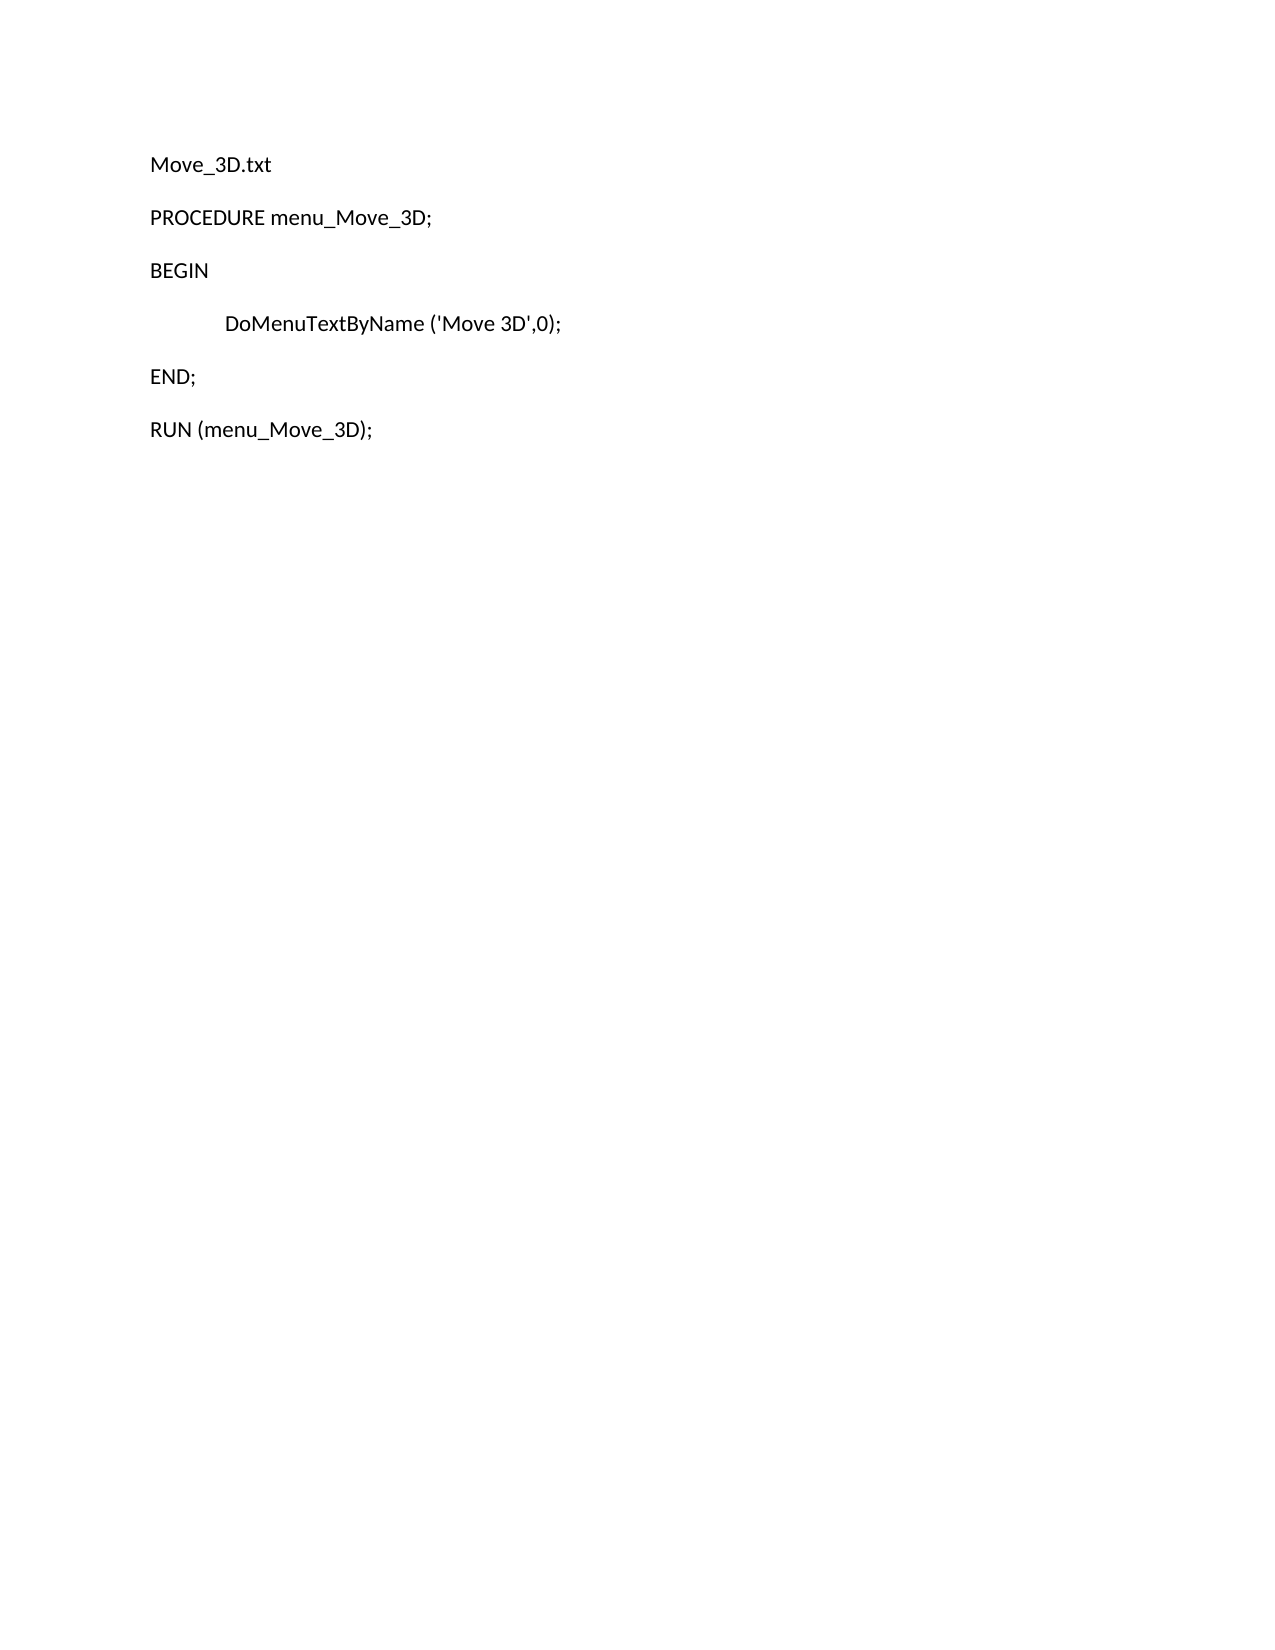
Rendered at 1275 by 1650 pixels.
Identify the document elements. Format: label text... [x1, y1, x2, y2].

text Move_3D.txt [150, 150, 1125, 178]
text RUN (menu_Move_3D); [150, 415, 1125, 443]
text BEGIN [150, 256, 1125, 284]
text PROCEDURE menu_Move_3D; [150, 203, 1125, 231]
text DoMenuTextByName ('Move 3D',0); [150, 309, 1125, 337]
text END; [150, 362, 1125, 390]
